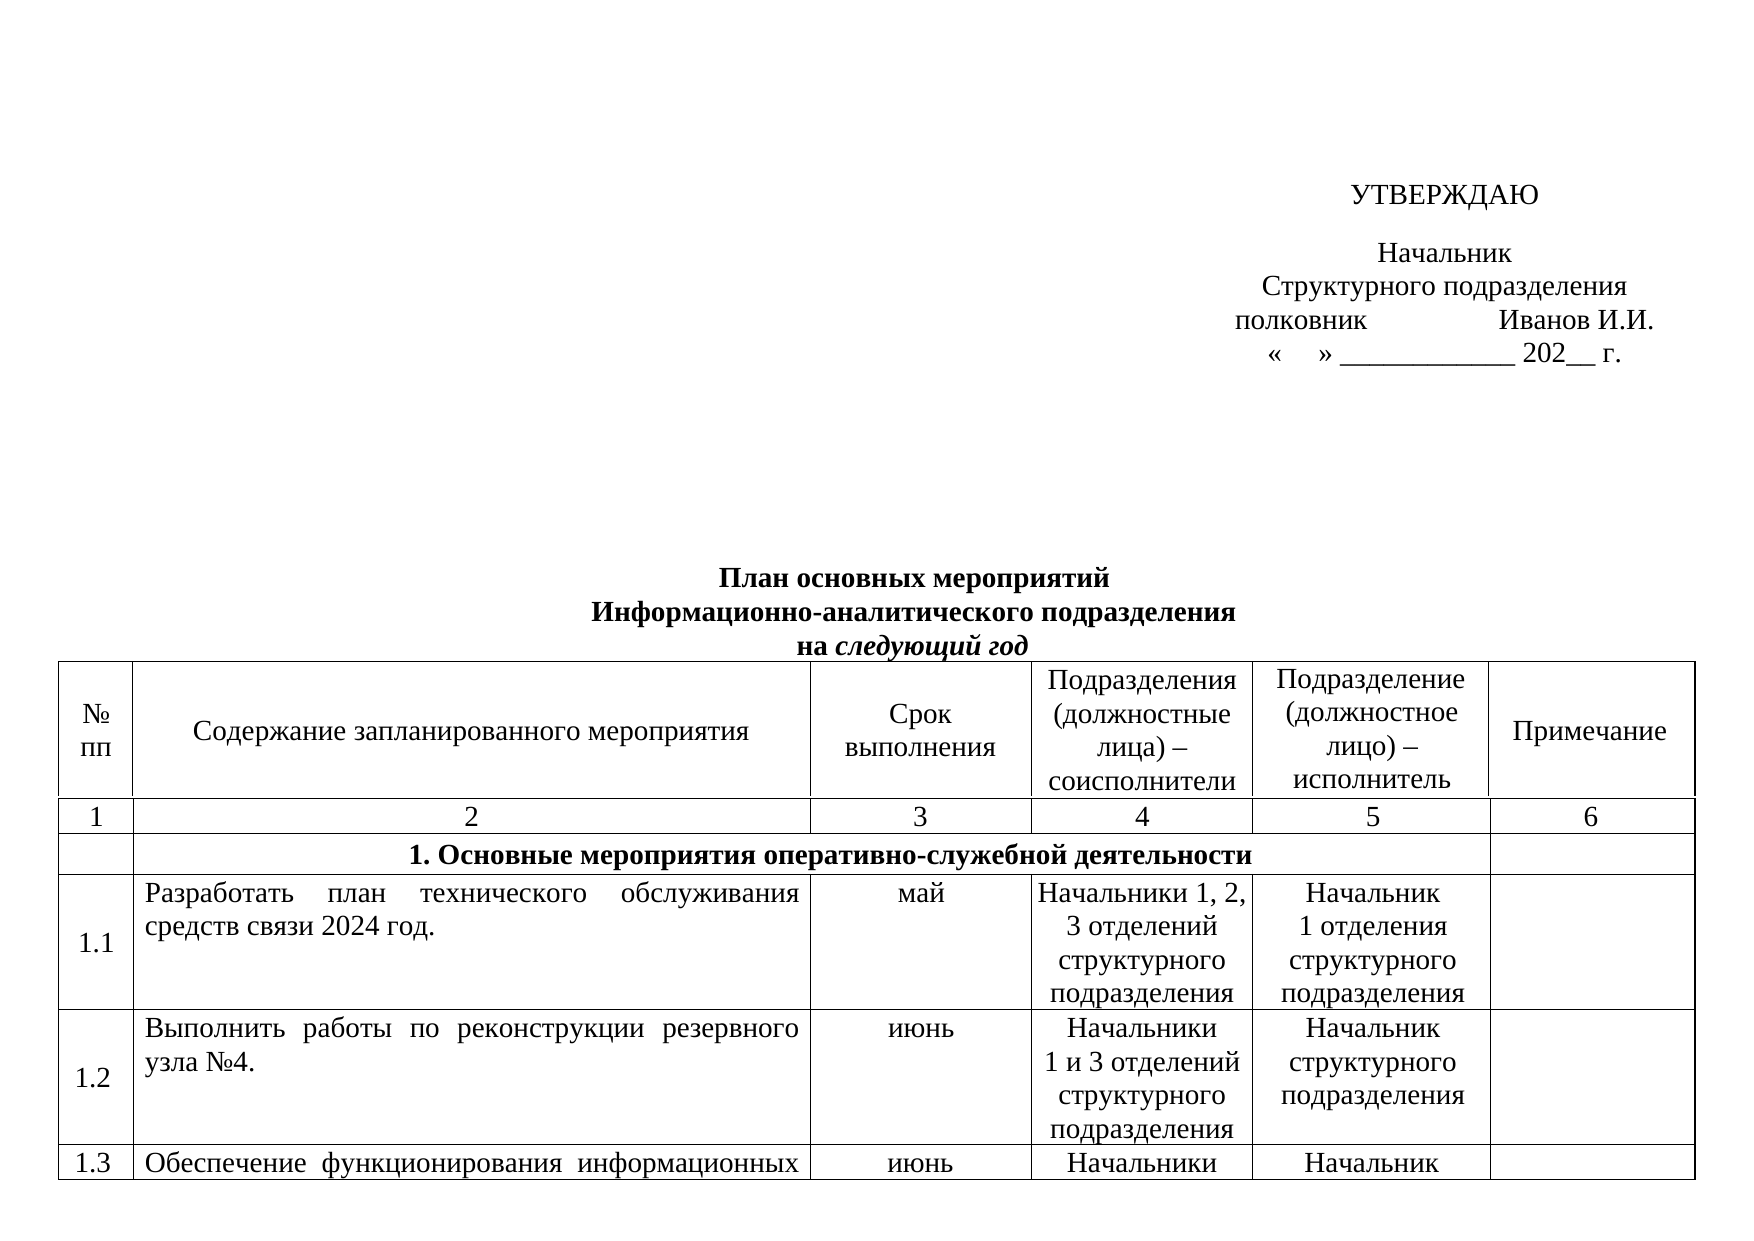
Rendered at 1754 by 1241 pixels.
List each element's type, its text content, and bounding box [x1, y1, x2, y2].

table_cell 1. Основные мероприятия оперативно-служебной деятельности [134, 834, 1490, 874]
table_cell Начальники 2 и 3 отделений ИАП [1032, 1145, 1252, 1179]
table_header Примечание [1489, 662, 1694, 796]
table_cell июнь [811, 1010, 1031, 1144]
table_header Подразделения (должностные лица) – соисполнители [1032, 662, 1252, 796]
table_cell [1491, 834, 1694, 874]
table_header № пп [59, 662, 132, 796]
table_header Срок выполнения [811, 662, 1031, 796]
table_cell [1491, 1145, 1694, 1179]
table_header 1 [59, 799, 133, 832]
table_header УТВЕРЖДАЮ Начальник Структурного подразделения полковник Иванов И.И. « » ____________ 202__ г. [1120, 177, 1725, 561]
table_header 3 [811, 799, 1031, 832]
table_header 5 [1253, 799, 1490, 832]
table_header 4 [1032, 799, 1252, 832]
table_header 6 [1491, 799, 1694, 832]
text Информационно-аналитического подразделения [133, 594, 1695, 628]
table_header Содержание запланированного мероприятия [133, 662, 810, 796]
table_cell [1491, 1010, 1694, 1144]
table_cell Выполнить работы по реконструкции резервного узла №4. [134, 1010, 810, 1144]
table_cell [59, 834, 133, 874]
table_cell Начальники 1, 2, 3 отделений структурного подразделения [1032, 875, 1252, 1009]
table_cell Начальник 2 отделения подразделения [1253, 1145, 1490, 1179]
table_cell [1491, 875, 1694, 1009]
table_header 2 [134, 799, 810, 832]
table_cell Начальник структурного подразделения [1253, 1010, 1490, 1144]
text План основных мероприятий [133, 561, 1695, 594]
table_cell Начальник 1 отделения структурного подразделения [1253, 875, 1490, 1009]
table_header Подразделение (должностное лицо) – исполнитель [1253, 662, 1488, 796]
table_cell 1.2 [59, 1010, 133, 1144]
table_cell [134, 1145, 810, 1179]
text на следующий год [133, 628, 1695, 661]
table_cell 1.3 [59, 1145, 133, 1179]
table_cell май [811, 875, 1031, 1009]
table_cell 1.1 [59, 875, 133, 1009]
table_cell Разработать план технического обслуживания средств связи 2024 год. [134, 875, 810, 1009]
table_cell июнь [811, 1145, 1031, 1179]
table_cell Начальники 1 и 3 отделений структурного подразделения [1032, 1010, 1252, 1144]
